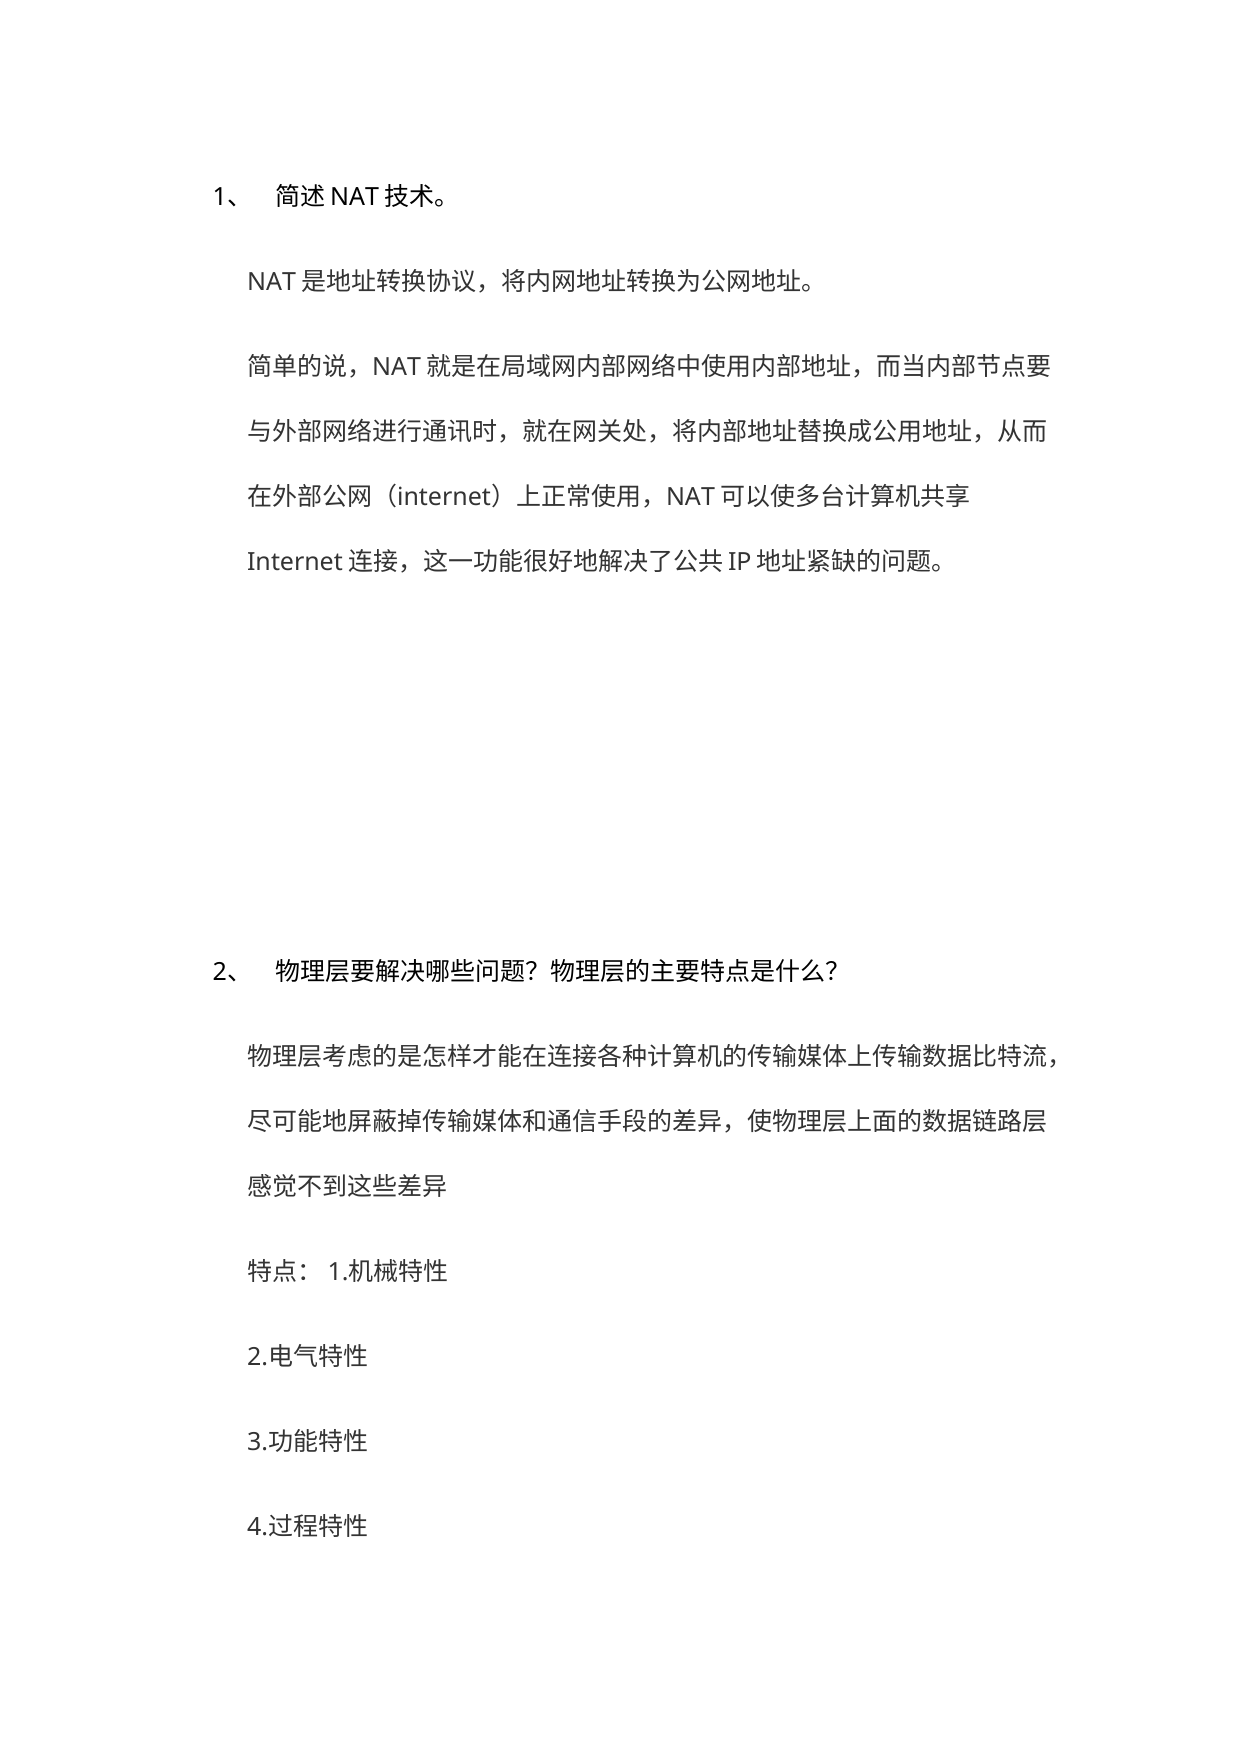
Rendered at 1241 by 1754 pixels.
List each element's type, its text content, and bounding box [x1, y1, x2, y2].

text 3.功能特性 [247, 1407, 1053, 1472]
text 4.过程特性 [247, 1492, 1053, 1557]
text 简单的说，NAT就是在局域网内部网络中使用内部地址，而当内部节点要与外部网络进行通讯时，就在网关处，将内部地址替换成公用地址，从而在外部公网（internet）上正常使用，NAT可以使多台计算机共享Internet连接，这一功能很好地解决了公共IP地址紧缺的问题。 [247, 332, 1053, 592]
text NAT是地址转换协议，将内网地址转换为公网地址。 [247, 247, 1053, 312]
text 2.电气特性 [247, 1322, 1053, 1387]
text 特点： 1.机械特性 [247, 1237, 1053, 1302]
list 物理层要解决哪些问题？物理层的主要特点是什么？ [212, 937, 1053, 1002]
text 物理层考虑的是怎样才能在连接各种计算机的传输媒体上传输数据比特流，尽可能地屏蔽掉传输媒体和通信手段的差异，使物理层上面的数据链路层感觉不到这些差异 [247, 1022, 1053, 1217]
list 简述NAT技术。 [212, 162, 1053, 227]
